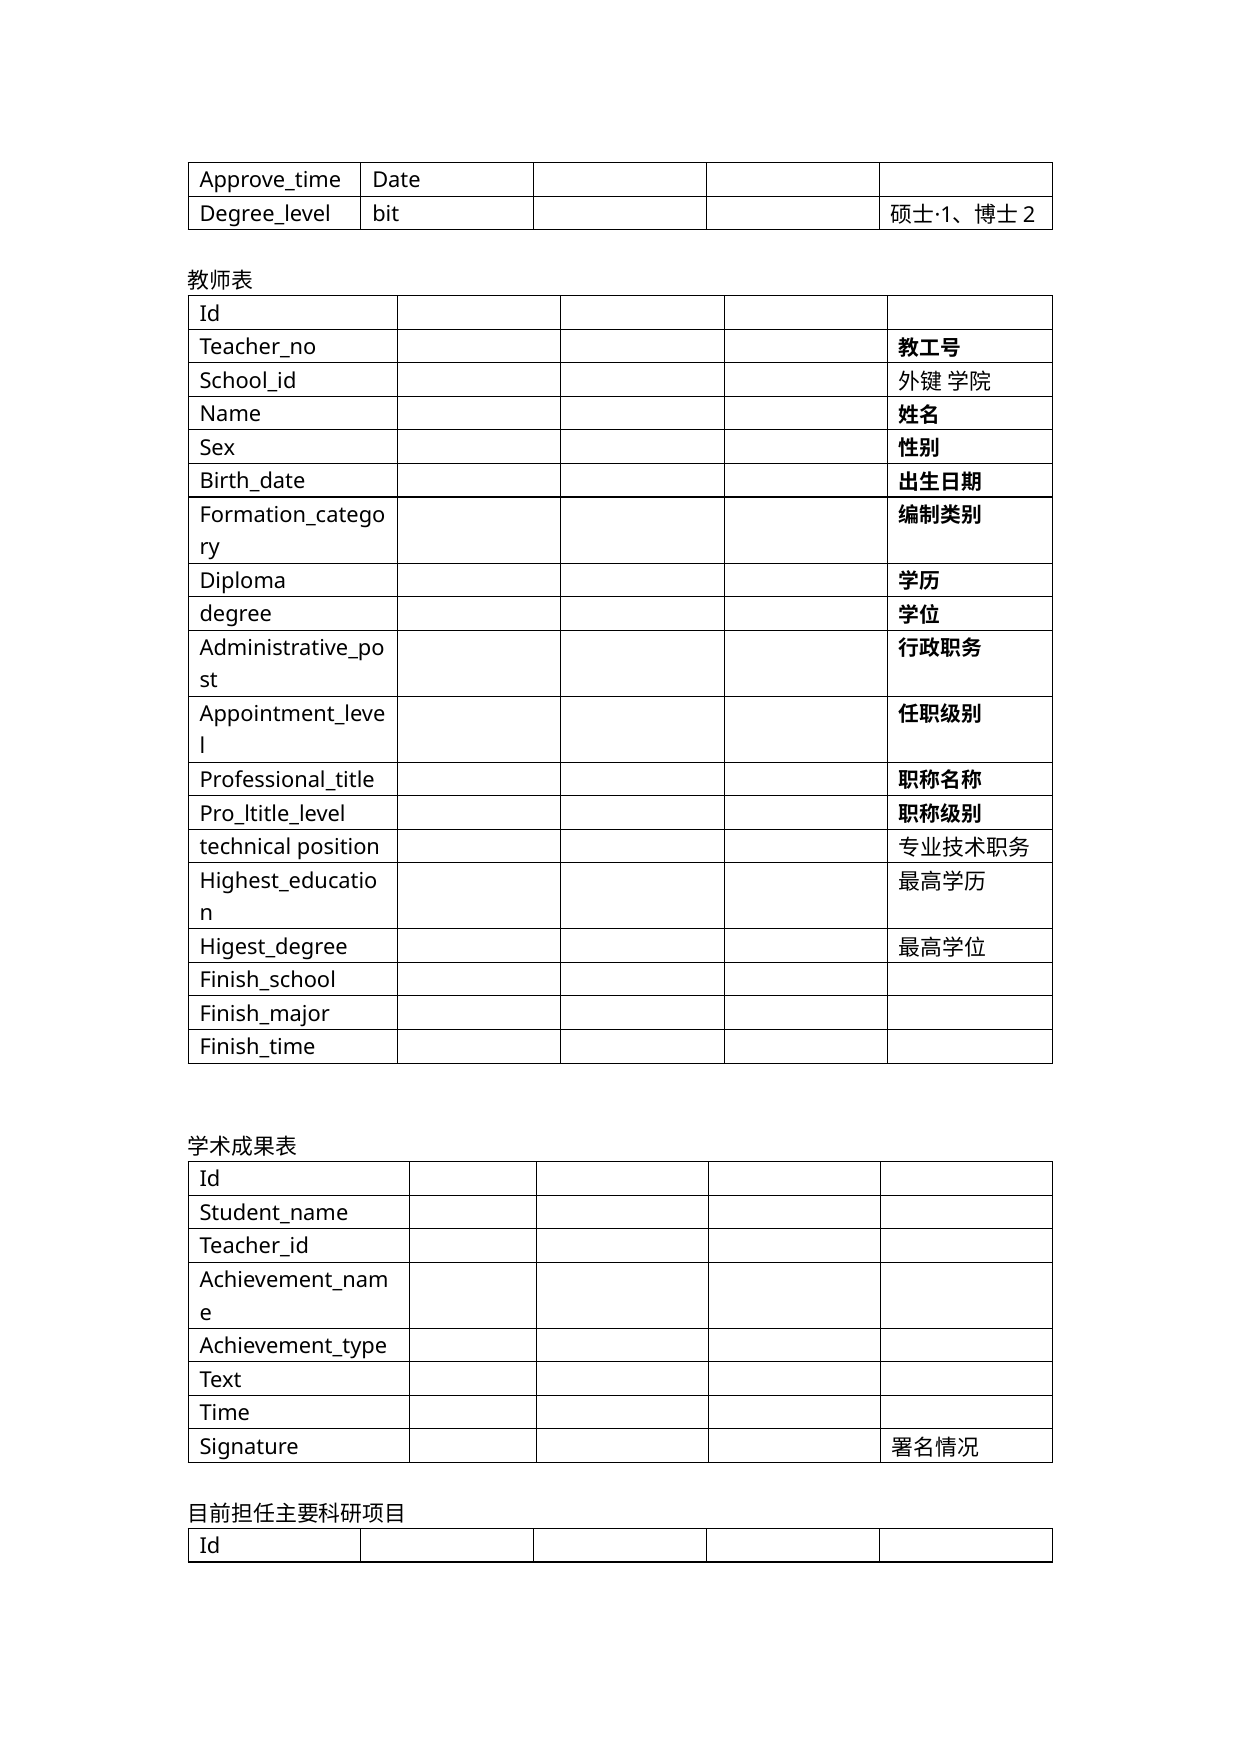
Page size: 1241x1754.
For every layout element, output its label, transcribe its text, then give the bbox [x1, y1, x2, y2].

table_cell Professional_title [189, 763, 397, 795]
table_cell [398, 697, 560, 762]
table_header [709, 1162, 880, 1194]
table_cell [398, 1030, 560, 1062]
table_cell [725, 863, 887, 928]
table_cell [561, 330, 724, 362]
table_cell [888, 996, 1052, 1029]
table_header [888, 296, 1052, 329]
table_cell [725, 564, 887, 596]
table_cell 行政职务 [888, 631, 1052, 696]
table_cell [561, 830, 724, 862]
table_cell 学历 [888, 564, 1052, 596]
table_cell [725, 796, 887, 829]
table_cell [398, 397, 560, 429]
table_cell [398, 430, 560, 463]
table_cell [725, 996, 887, 1029]
table_cell Appointment_level [189, 697, 397, 762]
table_cell [398, 564, 560, 596]
table_cell [881, 1329, 1052, 1361]
table_cell [561, 631, 724, 696]
table_cell [725, 1030, 887, 1062]
table_cell [888, 1030, 1052, 1062]
table_cell [561, 1030, 724, 1062]
table_cell [410, 1429, 536, 1462]
table_cell 任职级别 [888, 697, 1052, 762]
table_cell [725, 330, 887, 362]
table_cell [398, 464, 560, 496]
table_cell 出生日期 [888, 464, 1052, 496]
table_cell [881, 1362, 1052, 1395]
table_header [537, 1162, 708, 1194]
table_cell degree [189, 597, 397, 629]
table_cell Time [189, 1396, 409, 1428]
table_cell 硕士·1、博士2 [880, 197, 1052, 229]
table_cell [561, 464, 724, 496]
table_cell Signature [189, 1429, 409, 1462]
table_cell 性别 [888, 430, 1052, 463]
table_header [398, 296, 560, 329]
table_cell [398, 796, 560, 829]
table_cell Finish_time [189, 1030, 397, 1062]
table_cell 编制类别 [888, 498, 1052, 562]
table_cell [537, 1329, 708, 1361]
table_cell Diploma [189, 564, 397, 596]
table_cell 署名情况 [881, 1429, 1052, 1462]
table_cell [561, 363, 724, 396]
table_cell [561, 498, 724, 562]
table_cell [888, 963, 1052, 995]
table_header [725, 296, 887, 329]
table_cell Birth_date [189, 464, 397, 496]
table_cell Formation_category [189, 498, 397, 562]
table_cell bit [361, 197, 533, 229]
table_cell [398, 363, 560, 396]
table_cell [561, 996, 724, 1029]
table_cell [537, 1362, 708, 1395]
table_cell 教工号 [888, 330, 1052, 362]
table_cell [561, 963, 724, 995]
table_cell 外键 学院 [888, 363, 1052, 396]
table_cell Achievement_name [189, 1263, 409, 1328]
table_cell [537, 1429, 708, 1462]
table_cell Name [189, 397, 397, 429]
table_cell [410, 1196, 536, 1228]
table_cell Sex [189, 430, 397, 463]
table_cell 最高学历 [888, 863, 1052, 928]
table_cell 职称级别 [888, 796, 1052, 829]
table_cell [398, 830, 560, 862]
table_cell [534, 197, 706, 229]
table_cell [561, 564, 724, 596]
table_cell [398, 963, 560, 995]
table_cell [561, 697, 724, 762]
table_cell [881, 1196, 1052, 1228]
table_header [880, 1529, 1052, 1561]
table_cell [709, 1263, 880, 1328]
table_cell [725, 631, 887, 696]
table_cell [561, 763, 724, 795]
table_cell [725, 397, 887, 429]
table_cell [410, 1229, 536, 1262]
table_cell 最高学位 [888, 929, 1052, 962]
table_cell [398, 631, 560, 696]
table_header Id [189, 296, 397, 329]
table_cell [725, 363, 887, 396]
table_cell [709, 1329, 880, 1361]
table_cell Achievement_type [189, 1329, 409, 1361]
text 目前担任主要科研项目 [187, 1495, 1053, 1528]
table_cell Student_name [189, 1196, 409, 1228]
table_cell [398, 597, 560, 629]
table_cell [725, 929, 887, 962]
table_header [410, 1162, 536, 1194]
table_cell [561, 929, 724, 962]
table_cell Teacher_no [189, 330, 397, 362]
table_cell [709, 1396, 880, 1428]
table_cell [398, 863, 560, 928]
table_cell [709, 1429, 880, 1462]
table_cell [398, 996, 560, 1029]
text 教师表 [187, 263, 1053, 295]
table_cell 姓名 [888, 397, 1052, 429]
table_cell [537, 1196, 708, 1228]
table_cell [561, 863, 724, 928]
table_header [881, 1162, 1052, 1194]
table_cell [561, 796, 724, 829]
table_cell [881, 1263, 1052, 1328]
table_cell 职称名称 [888, 763, 1052, 795]
table_header Id [189, 1162, 409, 1194]
table_cell [398, 763, 560, 795]
table_cell [709, 1229, 880, 1262]
table_cell [410, 1362, 536, 1395]
table_cell [881, 1396, 1052, 1428]
table_header [534, 1529, 706, 1561]
table_cell Approve_time [189, 163, 360, 196]
table_header [361, 1529, 533, 1561]
table_cell [410, 1329, 536, 1361]
table_cell [707, 163, 879, 196]
table_cell 学位 [888, 597, 1052, 629]
table_header Id [189, 1529, 360, 1561]
table_header [707, 1529, 879, 1561]
table_cell [398, 498, 560, 562]
table_cell [725, 498, 887, 562]
table_cell [725, 963, 887, 995]
table_cell [398, 330, 560, 362]
table_cell [534, 163, 706, 196]
table_cell Text [189, 1362, 409, 1395]
table_cell Finish_school [189, 963, 397, 995]
table_cell [725, 763, 887, 795]
table_cell [537, 1396, 708, 1428]
table_cell [410, 1263, 536, 1328]
table_header [561, 296, 724, 329]
table_cell [725, 430, 887, 463]
table_cell Administrative_post [189, 631, 397, 696]
table_cell Finish_major [189, 996, 397, 1029]
table_cell [709, 1362, 880, 1395]
table_cell [398, 929, 560, 962]
table_cell [725, 464, 887, 496]
table_cell Degree_level [189, 197, 360, 229]
table_cell Higest_degree [189, 929, 397, 962]
table_cell [725, 597, 887, 629]
table_cell [410, 1396, 536, 1428]
table_cell [881, 1229, 1052, 1262]
table_cell [561, 597, 724, 629]
text 学术成果表 [187, 1128, 1053, 1161]
table_cell 专业技术职务 [888, 830, 1052, 862]
table_cell [537, 1229, 708, 1262]
table_cell School_id [189, 363, 397, 396]
table_cell [725, 697, 887, 762]
table_cell Teacher_id [189, 1229, 409, 1262]
table_cell [561, 397, 724, 429]
table_cell [725, 830, 887, 862]
table_cell [537, 1263, 708, 1328]
table_cell Highest_education [189, 863, 397, 928]
table_cell Pro_ltitle_level [189, 796, 397, 829]
table_cell [707, 197, 879, 229]
table_cell technical position [189, 830, 397, 862]
table_cell [561, 430, 724, 463]
table_cell [709, 1196, 880, 1228]
table_cell Date [361, 163, 533, 196]
table_cell [880, 163, 1052, 196]
